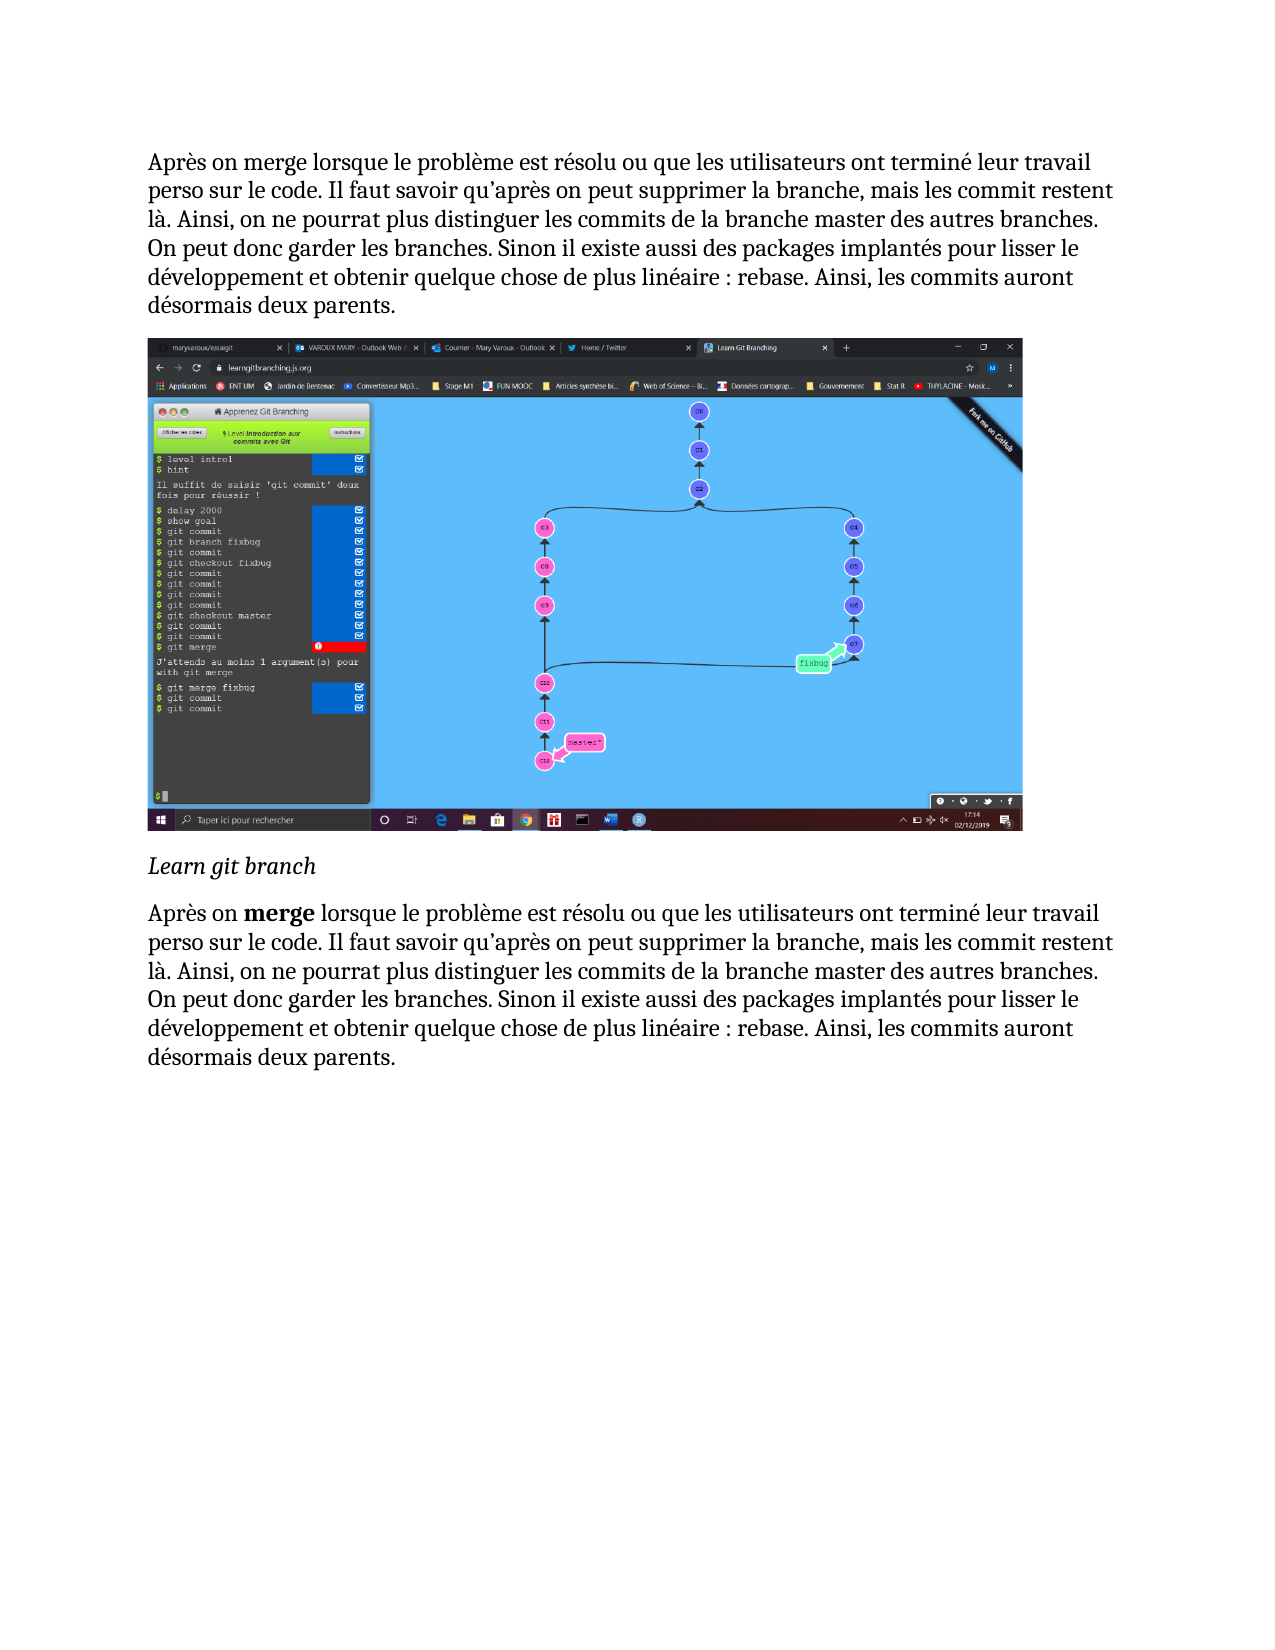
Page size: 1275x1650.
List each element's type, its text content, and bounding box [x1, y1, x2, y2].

text Learn git branch [148, 852, 1127, 880]
text Après on merge lorsque le problème est résolu ou que les utilisateurs ont terminé leur travail perso sur le code. Il faut savoir qu’après on peut supprimer la branche, mais les commit restent là. Ainsi, on ne pourrat plus distinguer les commits de la branche master des autres branches. On peut donc garder les branches. Sinon il existe aussi des packages implantés pour lisser le développement et obtenir quelque chose de plus linéaire : rebase. Ainsi, les commits auront désormais deux parents. [148, 148, 1127, 320]
text Après on merge lorsque le problème est résolu ou que les utilisateurs ont terminé leur travail perso sur le code. Il faut savoir qu’après on peut supprimer la branche, mais les commit restent là. Ainsi, on ne pourrat plus distinguer les commits de la branche master des autres branches. On peut donc garder les branches. Sinon il existe aussi des packages implantés pour lisser le développement et obtenir quelque chose de plus linéaire : rebase. Ainsi, les commits auront désormais deux parents. [148, 899, 1127, 1072]
picture [147, 338, 1023, 831]
